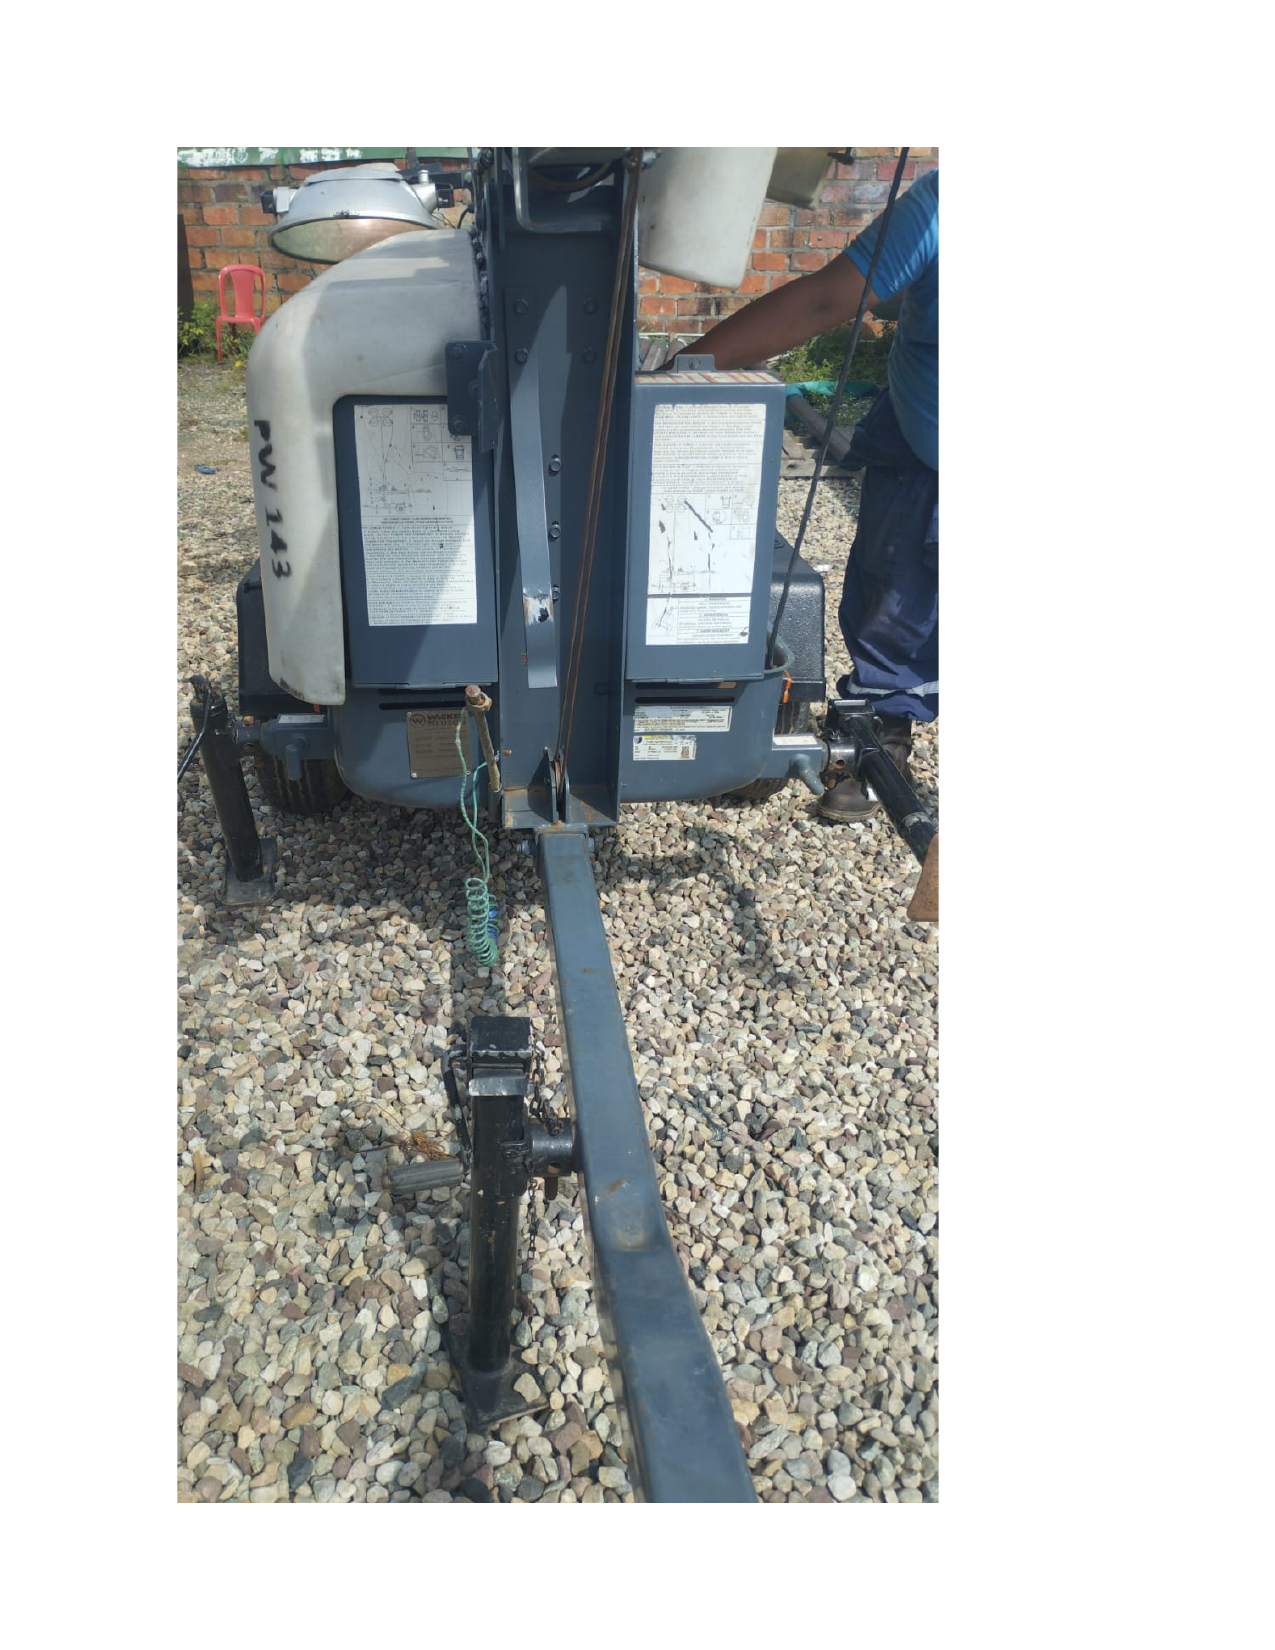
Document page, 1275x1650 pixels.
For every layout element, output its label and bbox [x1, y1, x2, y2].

picture [177, 147, 939, 1503]
